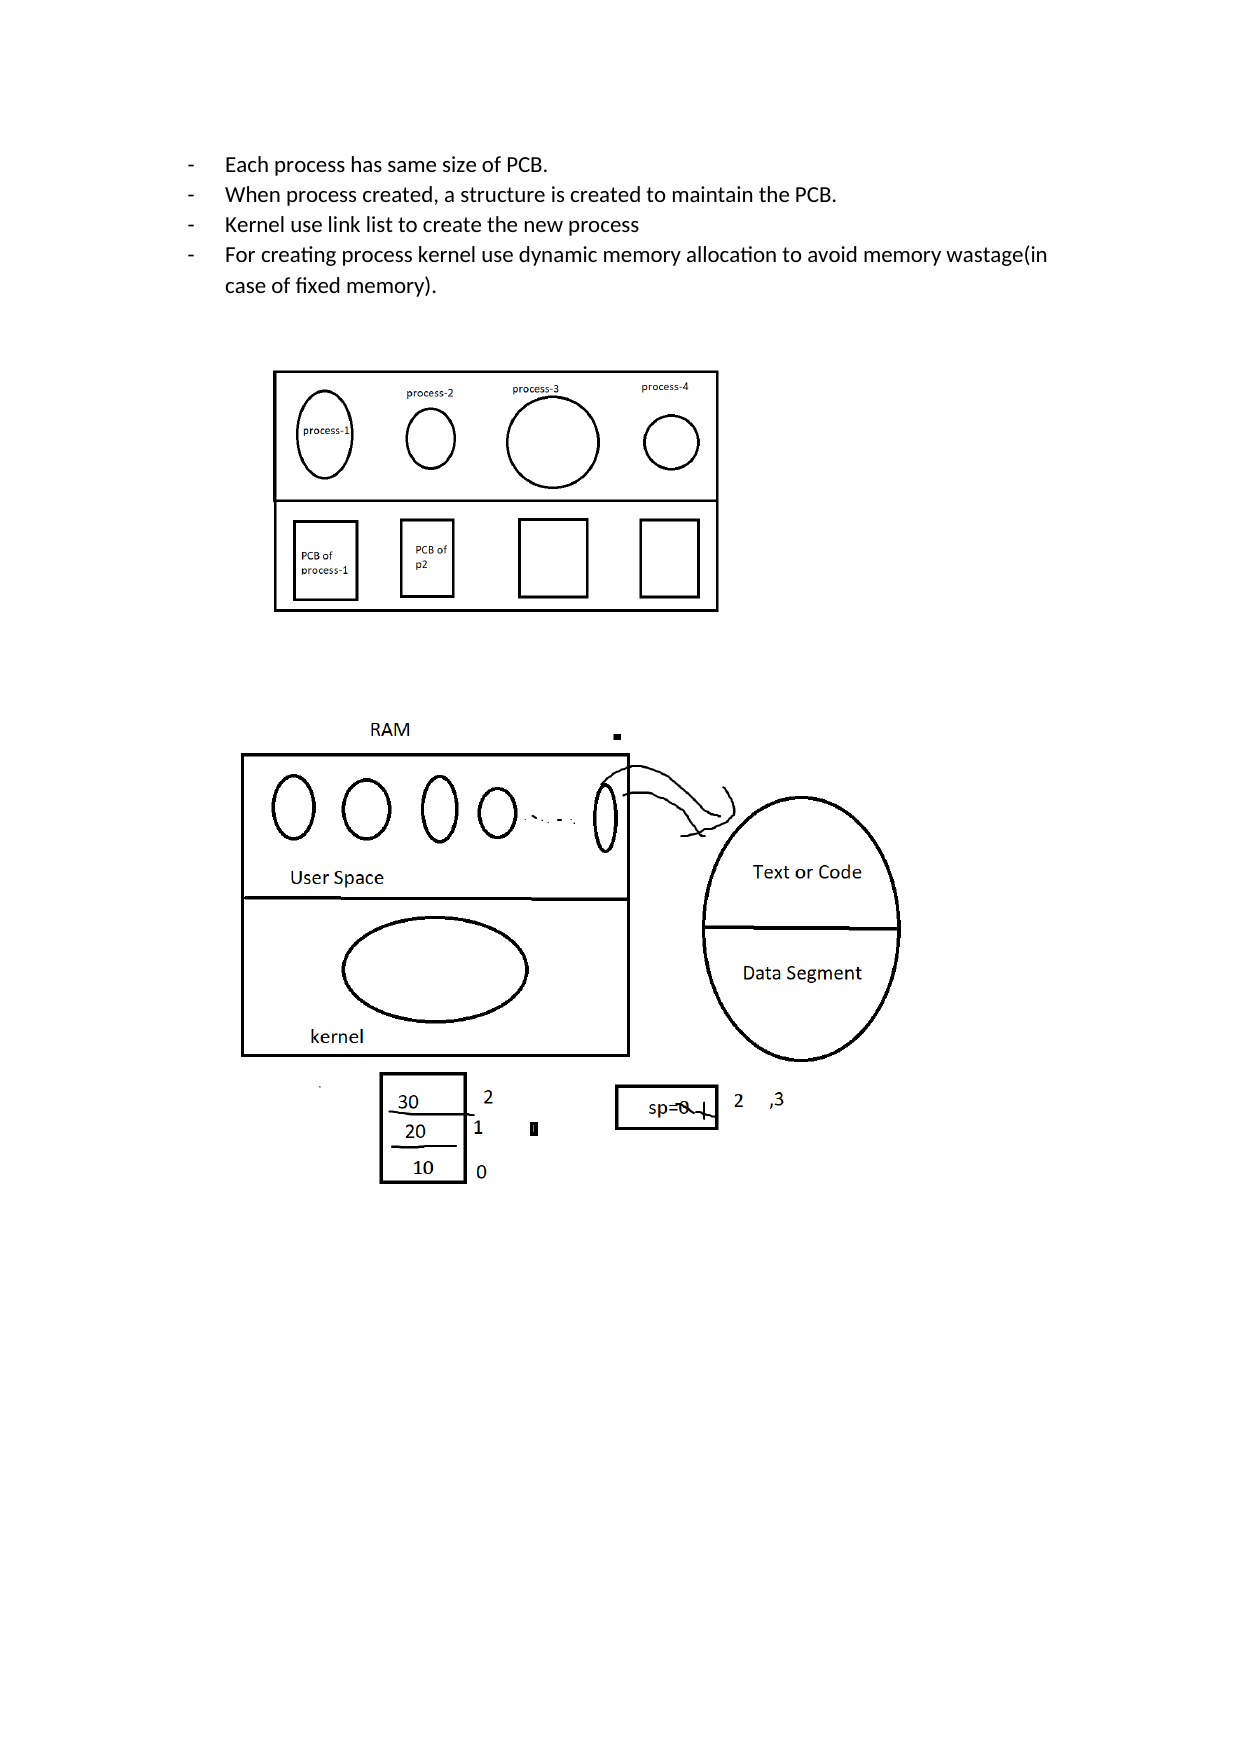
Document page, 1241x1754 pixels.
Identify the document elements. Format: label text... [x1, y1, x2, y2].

list Each process has same size of PCB. [187, 150, 1090, 178]
picture [225, 705, 976, 1188]
list When process created, a structure is created to maintain the PCB. [187, 180, 1090, 208]
list Kernel use link list to create the new process [187, 210, 1090, 238]
list For creating process kernel use dynamic memory allocation to avoid memory wastage(in case of fixed memory). [187, 241, 1090, 299]
picture [225, 301, 1166, 703]
